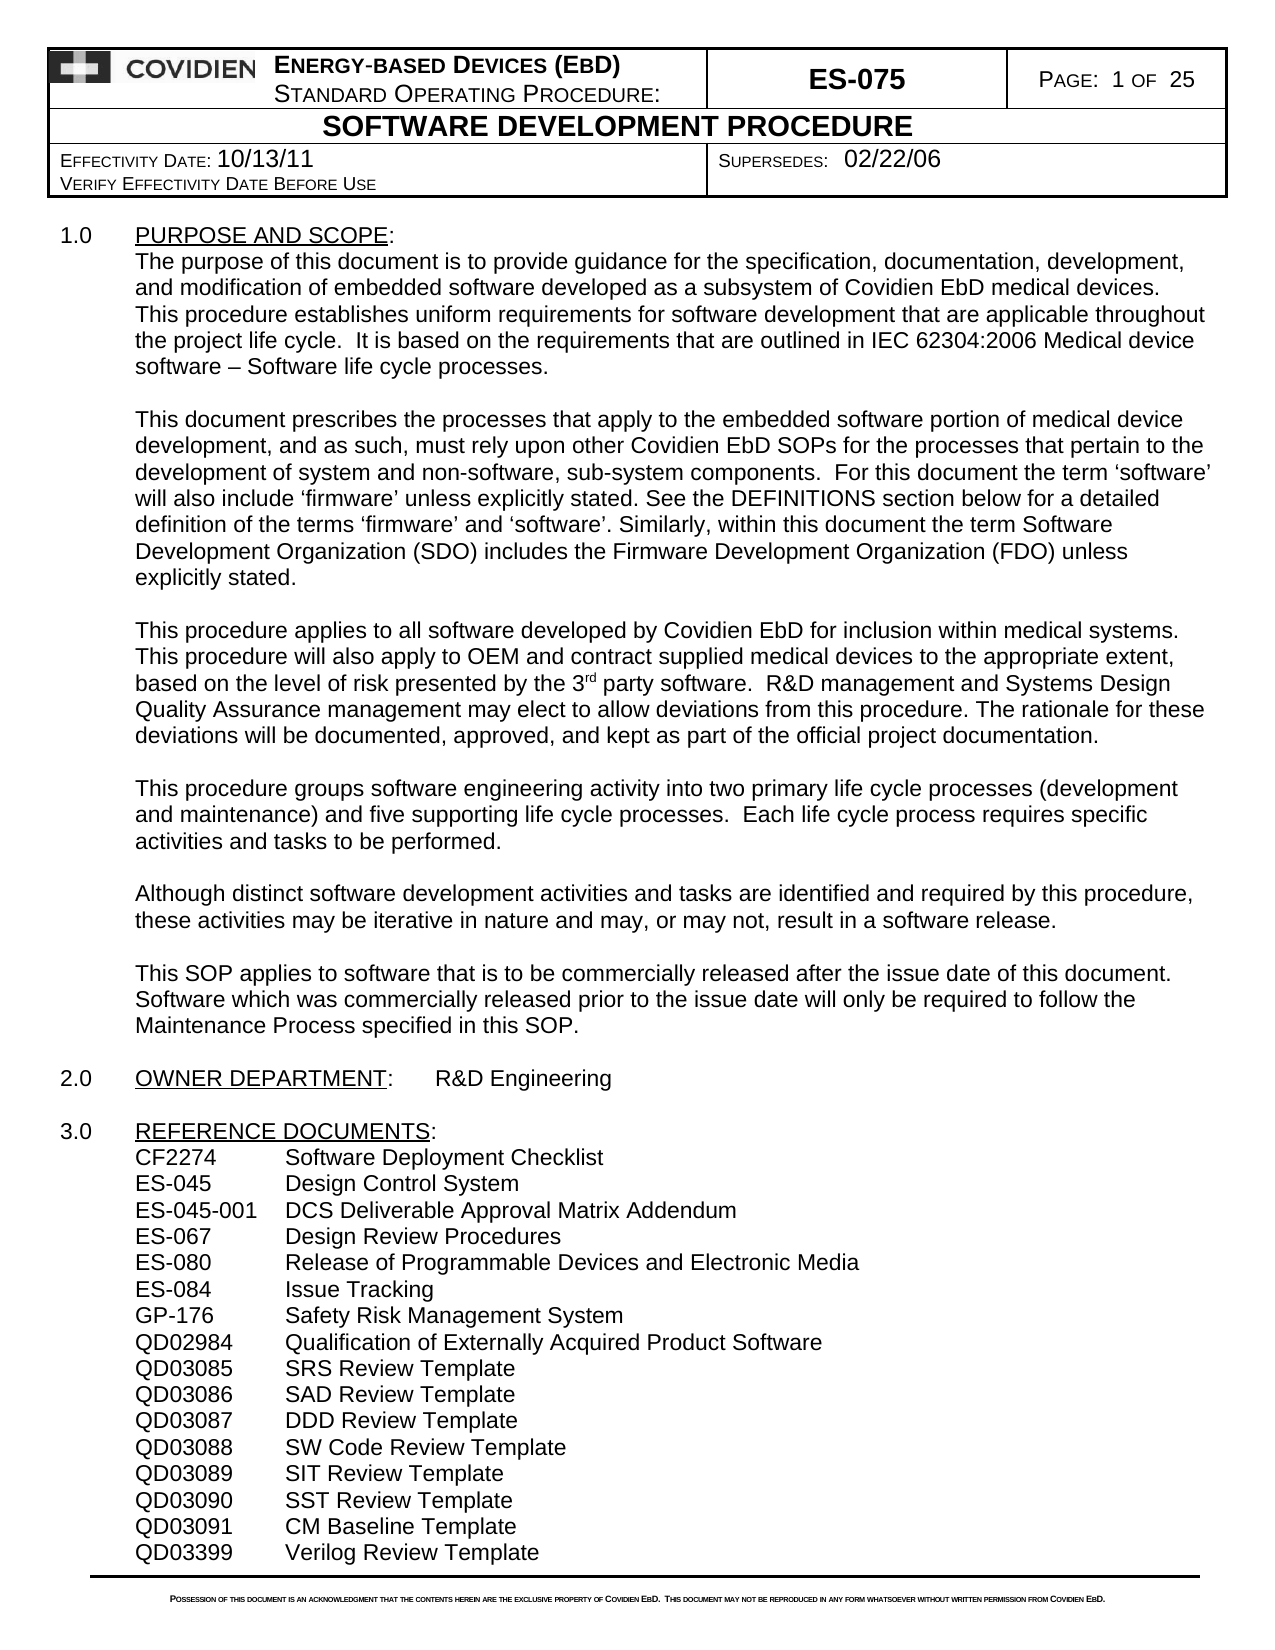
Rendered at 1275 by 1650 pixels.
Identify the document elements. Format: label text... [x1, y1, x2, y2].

text Although distinct software development activities and tasks are identified and required by this procedure, these activities may be iterative in nature and may, or may not, result in a software release. [135, 880, 1215, 933]
text ES-084 Issue Tracking [135, 1276, 1215, 1302]
text QD03090 SST Review Template [135, 1487, 1215, 1513]
text This SOP applies to software that is to be commercially released after the issue date of this document. Software which was commercially released prior to the issue date will only be required to follow the Maintenance Process specified in this SOP. [135, 959, 1215, 1038]
text ES-045-001 DCS Deliverable Approval Matrix Addendum [135, 1197, 1215, 1223]
text CF2274 Software Deployment Checklist [135, 1144, 1215, 1170]
text This procedure groups software engineering activity into two primary life cycle processes (development and maintenance) and five supporting life cycle processes. Each life cycle process requires specific activities and tasks to be performed. [135, 775, 1215, 854]
text QD03399 Verilog Review Template [135, 1539, 1215, 1566]
text QD02984 Qualification of Externally Acquired Product Software [60, 1328, 1215, 1355]
list OWNER DEPARTMENT: R&D Engineering [60, 1065, 1215, 1091]
text QD03088 SW Code Review Template [135, 1434, 1215, 1460]
text QD03091 CM Baseline Template [135, 1513, 1215, 1539]
text GP-176 Safety Risk Management System [135, 1302, 1215, 1328]
text ES-045 Design Control System [135, 1170, 1215, 1197]
text This procedure applies to all software developed by Covidien EbD for inclusion within medical systems. This procedure will also apply to OEM and contract supplied medical devices to the appropriate extent, based on the level of risk presented by the 3rd party software. R&D management and Systems Design Quality Assurance management may elect to allow deviations from this procedure. The rationale for these deviations will be documented, approved, and kept as part of the official project documentation. [135, 617, 1215, 749]
text QD03086 SAD Review Template [135, 1381, 1215, 1407]
text ES-080 Release of Programmable Devices and Electronic Media [135, 1249, 1215, 1276]
text QD03089 SIT Review Template [135, 1460, 1215, 1487]
text The purpose of this document is to provide guidance for the specification, documentation, development, and modification of embedded software developed as a subsystem of Covidien EbD medical devices. This procedure establishes uniform requirements for software development that are applicable throughout the project life cycle. It is based on the requirements that are outlined in IEC 62304:2006 Medical device software – Software life cycle processes. [135, 248, 1215, 380]
text This document prescribes the processes that apply to the embedded software portion of medical device development, and as such, must rely upon other Covidien EbD SOPs for the processes that pertain to the development of system and non-software, sub-system components. For this document the term ‘software’ will also include ‘firmware’ unless explicitly stated. See the DEFINITIONS section below for a detailed definition of the terms ‘firmware’ and ‘software’. Similarly, within this document the term Software Development Organization (SDO) includes the Firmware Development Organization (FDO) unless explicitly stated. [135, 406, 1215, 591]
text QD03087 DDD Review Template [135, 1407, 1215, 1434]
list REFERENCE DOCUMENTS: [60, 1118, 1215, 1144]
text ES-067 Design Review Procedures [135, 1223, 1215, 1249]
text QD03085 SRS Review Template [135, 1355, 1215, 1381]
list PURPOSE AND SCOPE: [60, 222, 1215, 248]
